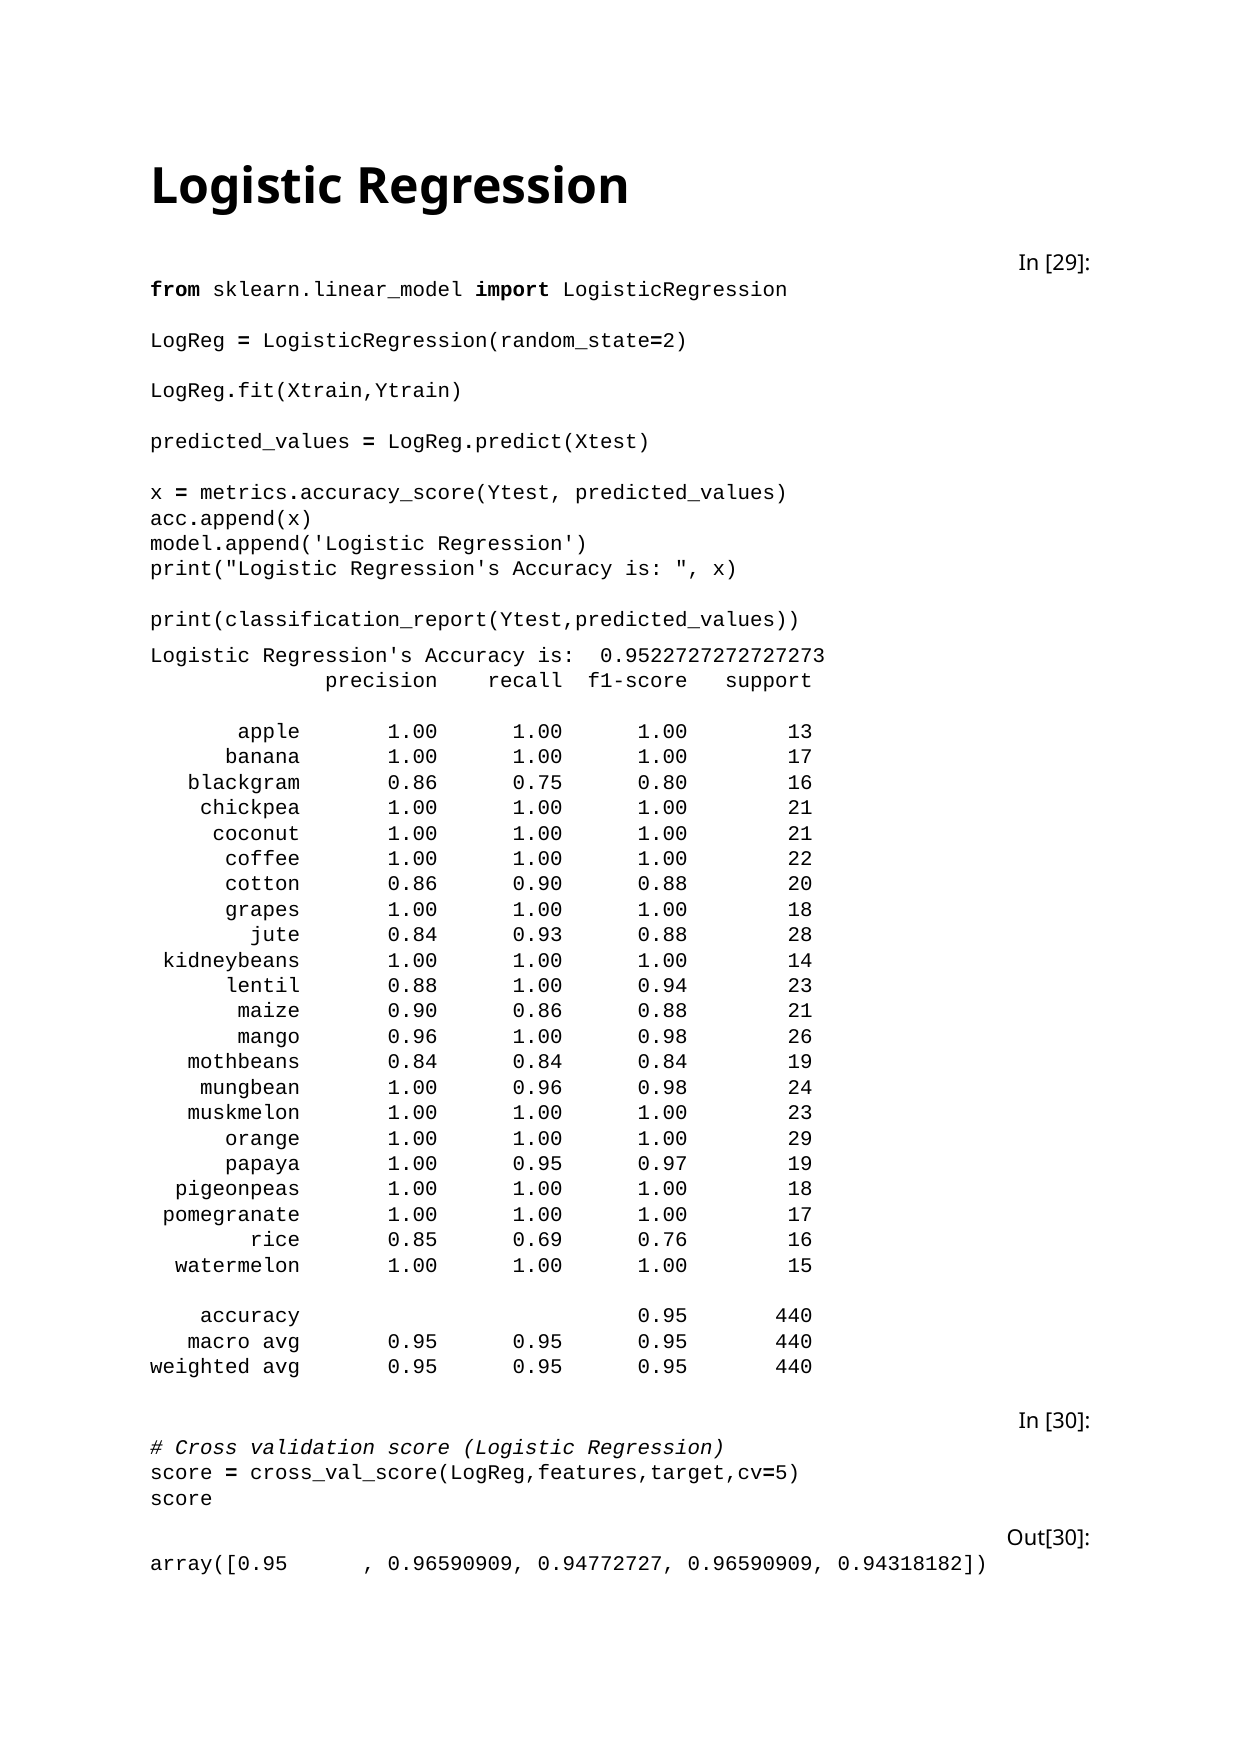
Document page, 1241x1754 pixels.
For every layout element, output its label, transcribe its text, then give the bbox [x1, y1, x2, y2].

text array([0.95 , 0.96590909, 0.94772727, 0.96590909, 0.94318182]) [150, 1551, 1090, 1577]
text grapes 1.00 1.00 1.00 18 [150, 897, 1090, 922]
text mothbeans 0.84 0.84 0.84 19 [150, 1049, 1090, 1075]
text LogReg = LogisticRegression(random_state=2) [150, 328, 1090, 353]
text accuracy 0.95 440 [150, 1304, 1090, 1329]
text In [29]: [150, 247, 1090, 277]
text blackgram 0.86 0.75 0.80 16 [150, 770, 1090, 795]
text lentil 0.88 1.00 0.94 23 [150, 973, 1090, 999]
text x = metrics.accuracy_score(Ytest, predicted_values) [150, 480, 1090, 506]
text cotton 0.86 0.90 0.88 20 [150, 872, 1090, 897]
text model.append('Logistic Regression') [150, 531, 1090, 557]
text LogReg.fit(Xtrain,Ytrain) [150, 379, 1090, 404]
text maize 0.90 0.86 0.88 21 [150, 999, 1090, 1024]
text papaya 1.00 0.95 0.97 19 [150, 1151, 1090, 1177]
text kidneybeans 1.00 1.00 1.00 14 [150, 948, 1090, 973]
text acc.append(x) [150, 506, 1090, 531]
text precision recall f1-score support [150, 668, 1090, 694]
text coffee 1.00 1.00 1.00 22 [150, 846, 1090, 872]
text print("Logistic Regression's Accuracy is: ", x) [150, 557, 1090, 582]
text macro avg 0.95 0.95 0.95 440 [150, 1329, 1090, 1354]
text jute 0.84 0.93 0.88 28 [150, 922, 1090, 948]
text chickpea 1.00 1.00 1.00 21 [150, 795, 1090, 821]
text score = cross_val_score(LogReg,features,target,cv=5) [150, 1461, 1090, 1486]
text rice 0.85 0.69 0.76 16 [150, 1227, 1090, 1253]
text score [150, 1486, 1090, 1511]
text Out[30]: [150, 1521, 1090, 1551]
text Logistic Regression's Accuracy is: 0.9522727272727273 [150, 643, 1090, 668]
text predicted_values = LogReg.predict(Xtest) [150, 429, 1090, 455]
text from sklearn.linear_model import LogisticRegression [150, 277, 1090, 302]
text muskmelon 1.00 1.00 1.00 23 [150, 1100, 1090, 1126]
text coconut 1.00 1.00 1.00 21 [150, 821, 1090, 846]
text # Cross validation score (Logistic Regression) [150, 1435, 1090, 1461]
text In [30]: [150, 1405, 1090, 1435]
text print(classification_report(Ytest,predicted_values)) [150, 607, 1090, 633]
text mango 0.96 1.00 0.98 26 [150, 1024, 1090, 1049]
text orange 1.00 1.00 1.00 29 [150, 1126, 1090, 1151]
text Logistic Regression [150, 150, 1090, 218]
text mungbean 1.00 0.96 0.98 24 [150, 1075, 1090, 1100]
text apple 1.00 1.00 1.00 13 [150, 719, 1090, 744]
text banana 1.00 1.00 1.00 17 [150, 744, 1090, 770]
text watermelon 1.00 1.00 1.00 15 [150, 1253, 1090, 1278]
text weighted avg 0.95 0.95 0.95 440 [150, 1354, 1090, 1380]
text pomegranate 1.00 1.00 1.00 17 [150, 1202, 1090, 1227]
text pigeonpeas 1.00 1.00 1.00 18 [150, 1177, 1090, 1202]
